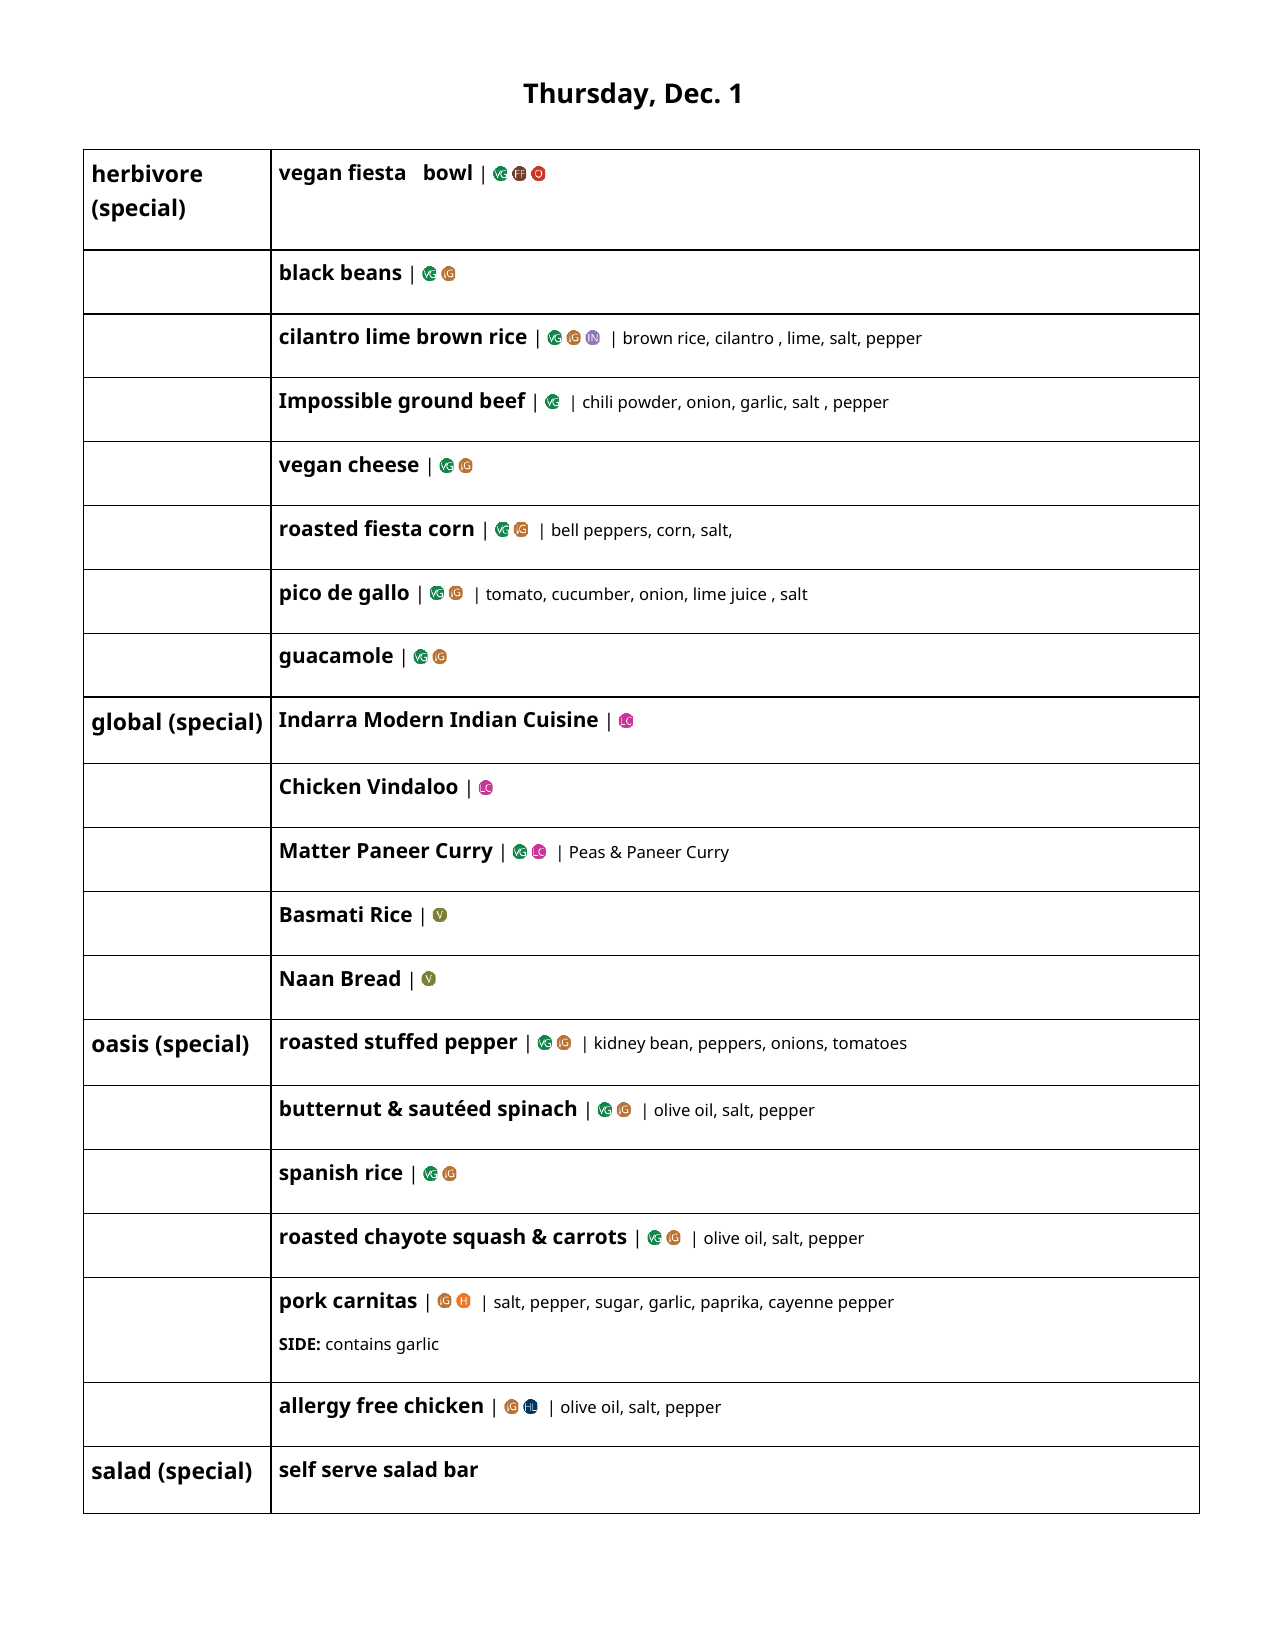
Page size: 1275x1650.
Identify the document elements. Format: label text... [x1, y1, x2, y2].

table_cell [84, 828, 270, 891]
picture [545, 394, 560, 409]
table_cell [84, 315, 270, 377]
picture [523, 1399, 538, 1414]
picture [432, 908, 447, 922]
picture [531, 844, 546, 859]
picture [429, 586, 444, 600]
picture [616, 1102, 631, 1117]
picture [513, 522, 528, 537]
table_cell [84, 892, 270, 954]
picture [448, 586, 463, 600]
table_cell roasted fiesta corn | | bell peppers, corn, salt, [272, 506, 1199, 569]
table_cell Matter Paneer Curry | | Peas & Paneer Curry [272, 828, 1199, 891]
picture [504, 1399, 519, 1414]
table_cell Indarra Modern Indian Cuisine | [272, 698, 1199, 763]
picture [585, 330, 600, 345]
table_cell cilantro lime brown rice | | brown rice, cilantro , lime, salt, pepper [272, 315, 1199, 377]
picture [537, 1035, 552, 1050]
table_cell [84, 1150, 270, 1213]
table_cell [84, 956, 270, 1018]
table_cell [84, 1278, 270, 1382]
table_cell [84, 1086, 270, 1149]
table_cell pork carnitas | | salt, pepper, sugar, garlic, paprika, cayenne pepper SIDE: contains garlic [272, 1278, 1199, 1382]
picture [422, 266, 437, 281]
table_cell [84, 378, 270, 441]
table_cell pico de gallo | | tomato, cucumber, onion, lime juice , salt [272, 570, 1199, 632]
picture [423, 1166, 438, 1181]
picture [597, 1102, 612, 1117]
table_cell [84, 251, 270, 313]
picture [439, 458, 454, 473]
picture [512, 166, 527, 181]
picture [432, 649, 447, 664]
table_cell Chicken Vindaloo | [272, 764, 1199, 827]
picture [413, 649, 428, 664]
table_cell Impossible ground beef | | chili powder, onion, garlic, salt , pepper [272, 378, 1199, 441]
picture [512, 844, 527, 859]
picture [442, 1166, 457, 1181]
picture [421, 971, 436, 986]
table_cell Naan Bread | [272, 956, 1199, 1018]
table_cell [84, 1214, 270, 1277]
picture [566, 330, 581, 345]
table_cell butternut & sautéed spinach | | olive oil, salt, pepper [272, 1086, 1199, 1149]
picture [493, 166, 508, 181]
picture [556, 1035, 571, 1050]
table_cell [84, 1383, 270, 1446]
picture [531, 166, 546, 181]
picture [618, 713, 633, 728]
table_cell oasis (special) [84, 1020, 270, 1085]
picture [647, 1230, 662, 1245]
table_cell vegan fiesta bowl | [272, 150, 1199, 249]
picture [495, 522, 509, 537]
table_cell [84, 634, 270, 696]
table_cell [84, 764, 270, 827]
table_cell Basmati Rice | [272, 892, 1199, 954]
picture [456, 1293, 471, 1308]
table_cell guacamole | [272, 634, 1199, 696]
table_cell global (special) [84, 698, 270, 763]
table_cell vegan cheese | [272, 442, 1199, 505]
table_cell salad (special) [84, 1447, 270, 1513]
picture [478, 780, 493, 795]
picture [666, 1230, 681, 1245]
picture [458, 458, 473, 473]
table_cell allergy free chicken | | olive oil, salt, pepper [272, 1383, 1199, 1446]
table_cell black beans | [272, 251, 1199, 313]
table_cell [272, 1447, 1199, 1513]
table_cell spanish rice | [272, 1150, 1199, 1213]
picture [547, 330, 562, 345]
picture [437, 1293, 452, 1308]
table_cell roasted chayote squash & carrots | | olive oil, salt, pepper [272, 1214, 1199, 1277]
table_cell [84, 442, 270, 505]
table_cell [84, 506, 270, 569]
table_cell herbivore (special) [84, 150, 270, 249]
picture [441, 266, 456, 281]
table_cell [84, 570, 270, 632]
table_cell roasted stuffed pepper | | kidney bean, peppers, onions, tomatoes [272, 1020, 1199, 1085]
